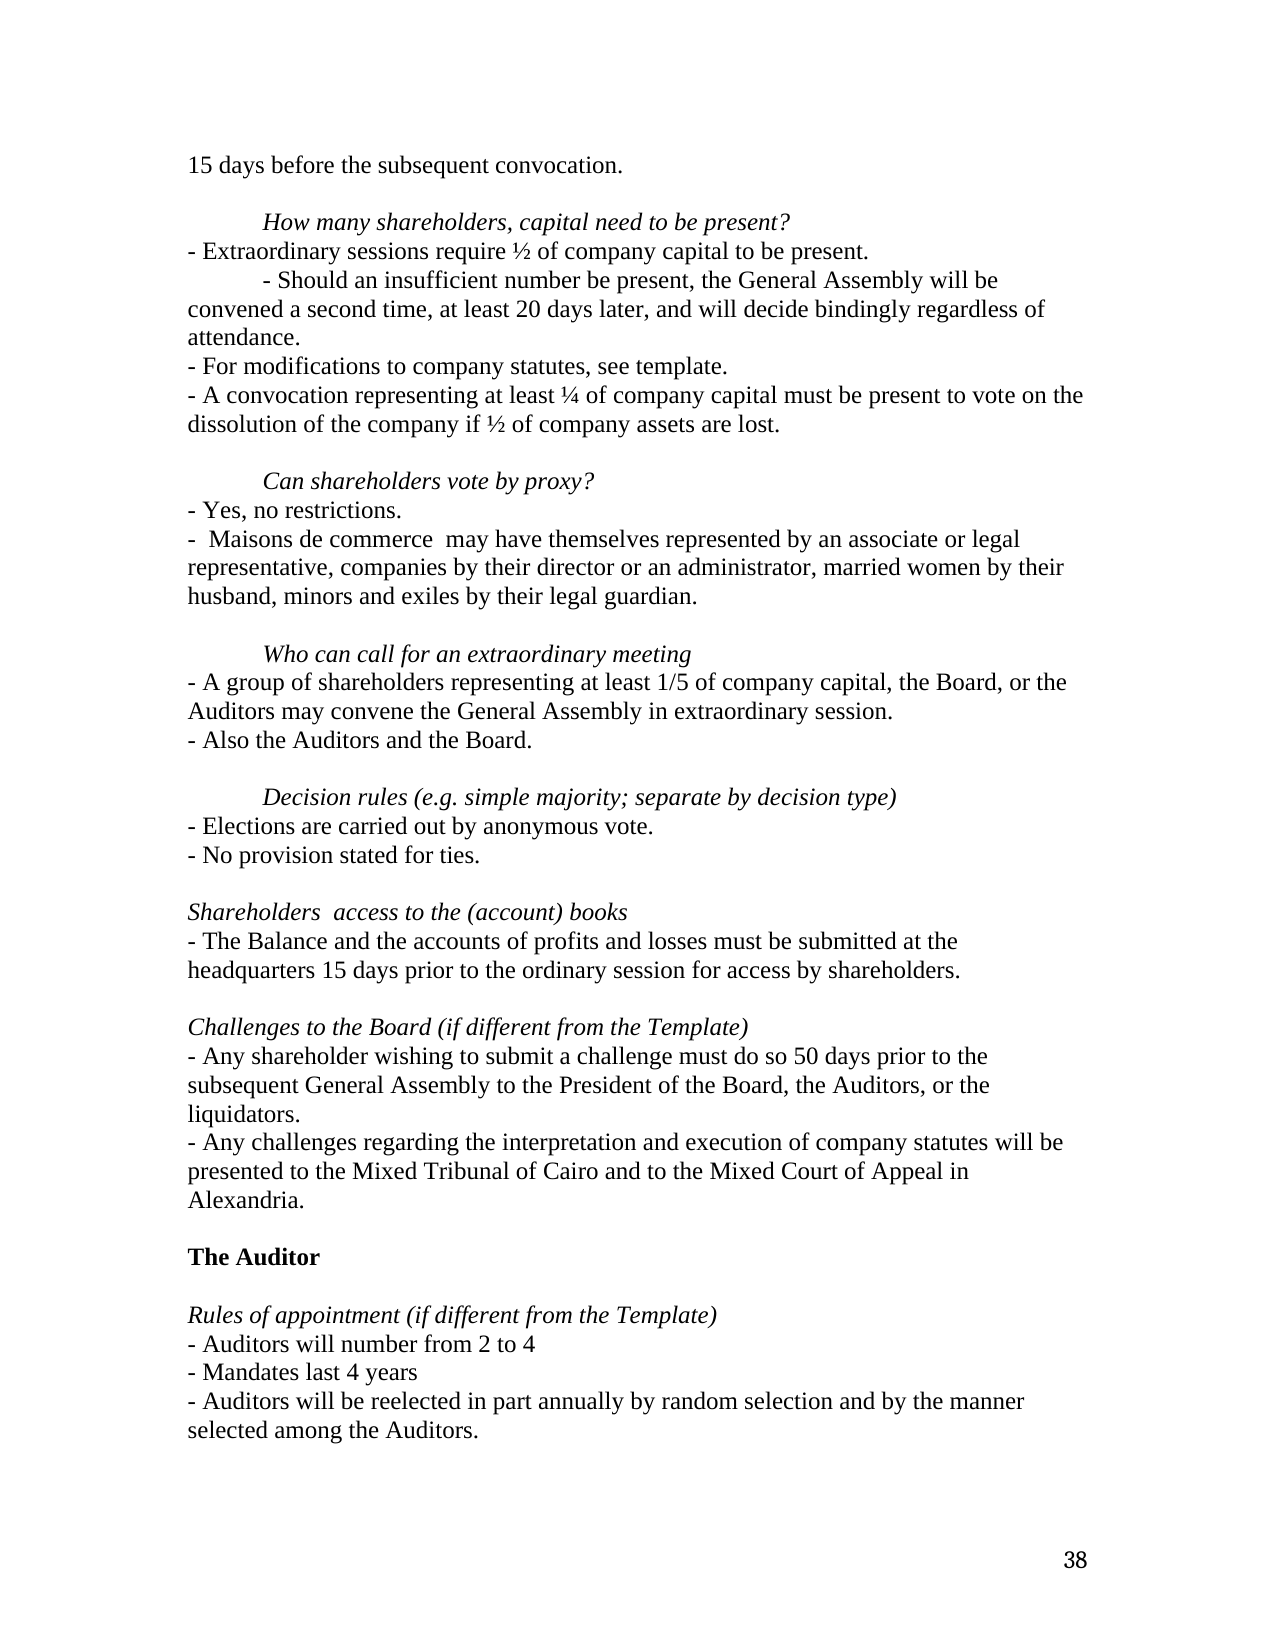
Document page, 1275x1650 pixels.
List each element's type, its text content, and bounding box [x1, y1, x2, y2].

text The Auditor [187, 1242, 1087, 1271]
text - Also the Auditors and the Board. [187, 725, 1087, 754]
text - Auditors will be reelected in part annually by random selection and by the manner selected among the Auditors. [187, 1386, 1087, 1444]
text How many shareholders, capital need to be present? [187, 207, 1087, 236]
text Shareholders access to the (account) books [187, 897, 1087, 926]
text - A group of shareholders representing at least 1/5 of company capital, the Board, or the Auditors may convene the General Assembly in extraordinary session. [187, 667, 1087, 725]
text - Maisons de commerce may have themselves represented by an associate or legal representative, companies by their director or an administrator, married women by their husband, minors and exiles by their legal guardian. [187, 524, 1087, 610]
text - Mandates last 4 years [187, 1357, 1087, 1386]
text - Extraordinary sessions require ½ of company capital to be present. [187, 236, 1087, 265]
text - For modifications to company statutes, see template. [187, 351, 1087, 380]
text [187, 150, 1087, 179]
text - No provision stated for ties. [187, 840, 1087, 869]
text - Yes, no restrictions. [187, 495, 1087, 524]
text Who can call for an extraordinary meeting [187, 639, 1087, 667]
text - Should an insufficient number be present, the General Assembly will be convened a second time, at least 20 days later, and will decide bindingly regardless of attendance. [187, 265, 1087, 351]
text - A convocation representing at least ¼ of company capital must be present to vote on the dissolution of the company if ½ of company assets are lost. [187, 380, 1087, 437]
text - Any challenges regarding the interpretation and execution of company statutes will be presented to the Mixed Tribunal of Cairo and to the Mixed Court of Appeal in Alexandria. [187, 1127, 1087, 1214]
text Can shareholders vote by proxy? [187, 466, 1087, 495]
text Challenges to the Board (if different from the Template) [187, 1012, 1087, 1041]
text - Elections are carried out by anonymous vote. [187, 811, 1087, 840]
text - Any shareholder wishing to submit a challenge must do so 50 days prior to the subsequent General Assembly to the President of the Board, the Auditors, or the liquidators. [187, 1041, 1087, 1127]
text Decision rules (e.g. simple majority; separate by decision type) [187, 782, 1087, 811]
text Rules of appointment (if different from the Template) [187, 1300, 1087, 1329]
text - The Balance and the accounts of profits and losses must be submitted at the headquarters 15 days prior to the ordinary session for access by shareholders. [187, 926, 1087, 984]
text - Auditors will number from 2 to 4 [187, 1329, 1087, 1357]
